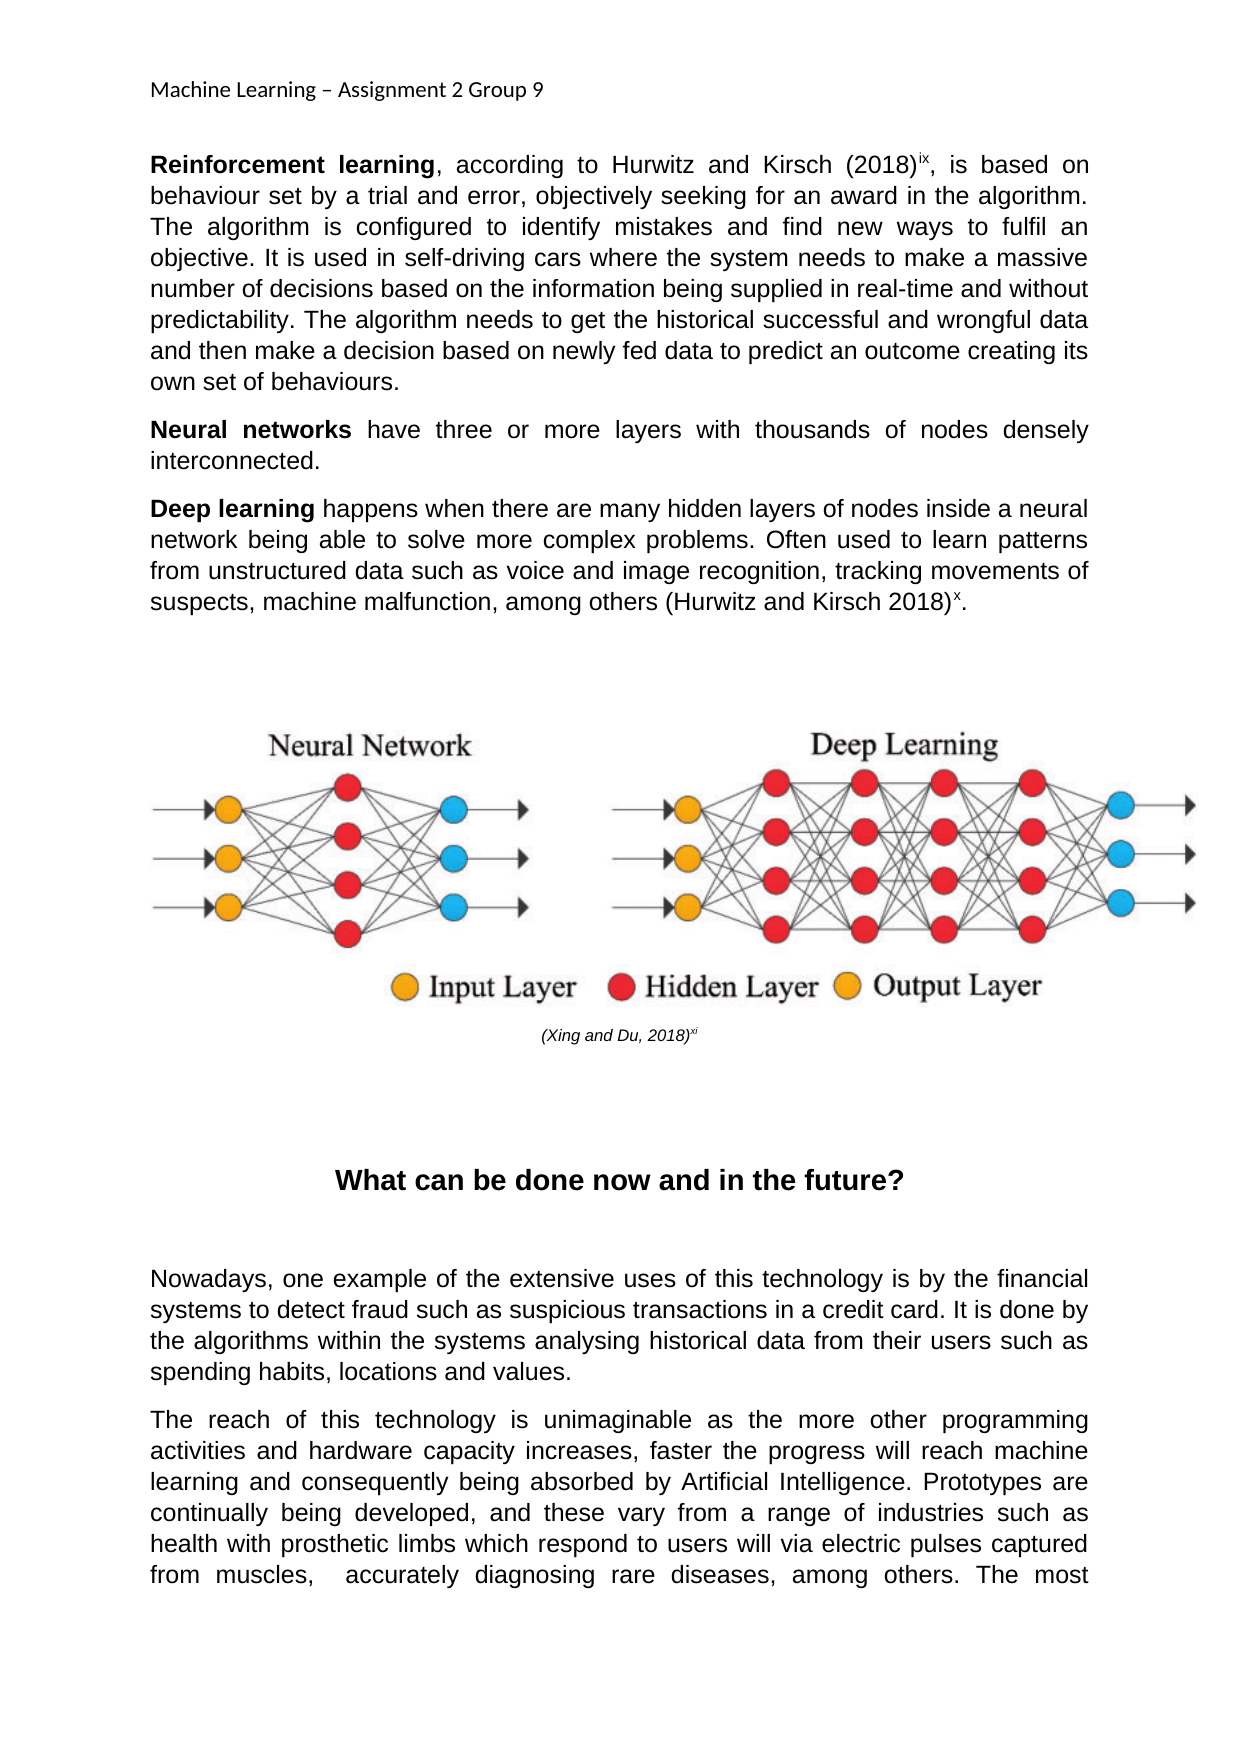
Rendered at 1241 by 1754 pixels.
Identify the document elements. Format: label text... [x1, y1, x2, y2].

text What can be done now and in the future? [150, 1163, 1090, 1197]
text Nowadays, one example of the extensive uses of this technology is by the financial systems to detect fraud such as suspicious transactions in a credit card. It is done by the algorithms within the systems analysing historical data from their users such as spending habits, locations and values. [150, 1264, 1090, 1386]
picture [150, 730, 1199, 1007]
text (Xing and Du, 2018) [150, 1025, 1090, 1044]
text Neural networks have three or more layers with thousands of nodes densely interconnected. [150, 415, 1090, 475]
text Deep learning happens when there are many hidden layers of nodes inside a neural network being able to solve more complex problems. Often used to learn patterns from unstructured data such as voice and image recognition, tracking movements of suspects, machine malfunction, among others (Hurwitz and Kirsch 2018). [150, 494, 1090, 616]
